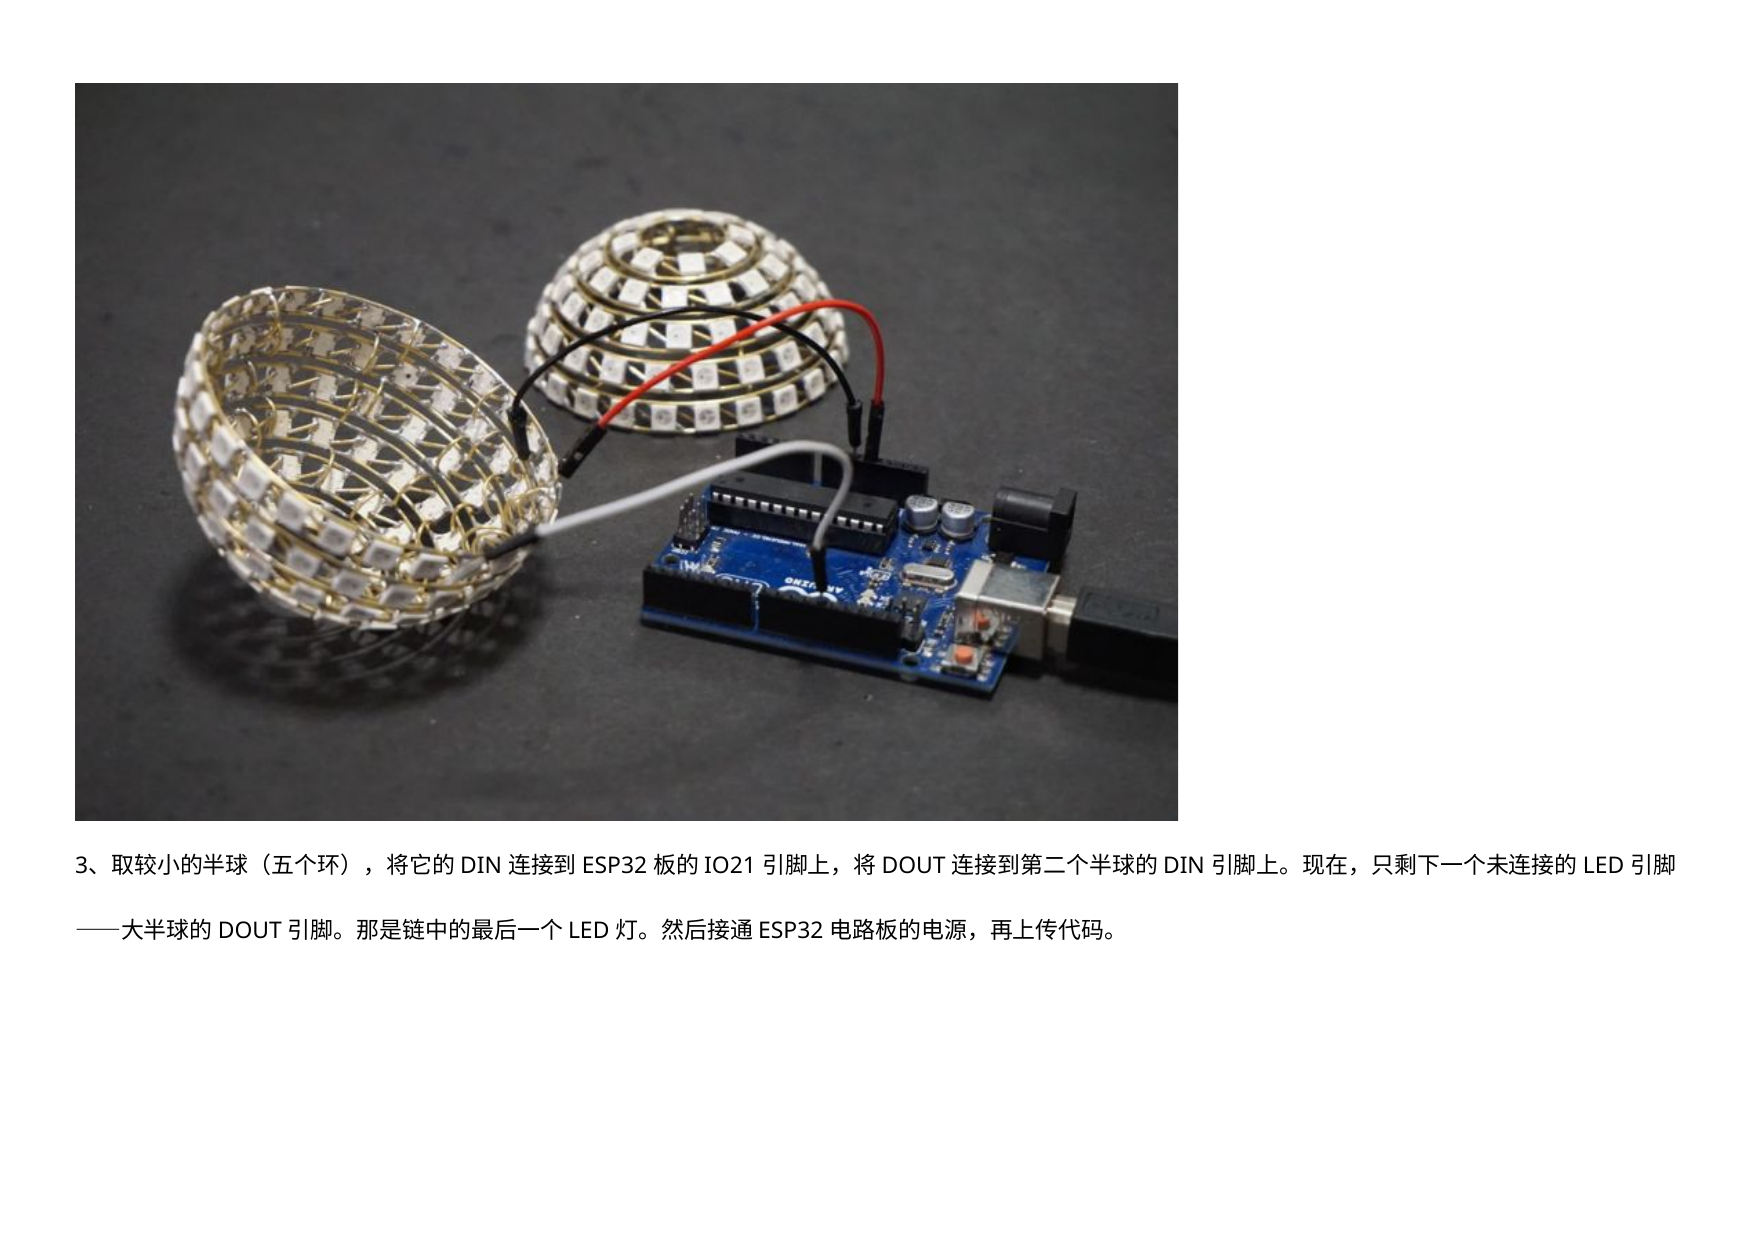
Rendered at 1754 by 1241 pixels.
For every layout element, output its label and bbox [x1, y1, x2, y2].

picture [75, 83, 1179, 821]
text [75, 84, 1679, 961]
